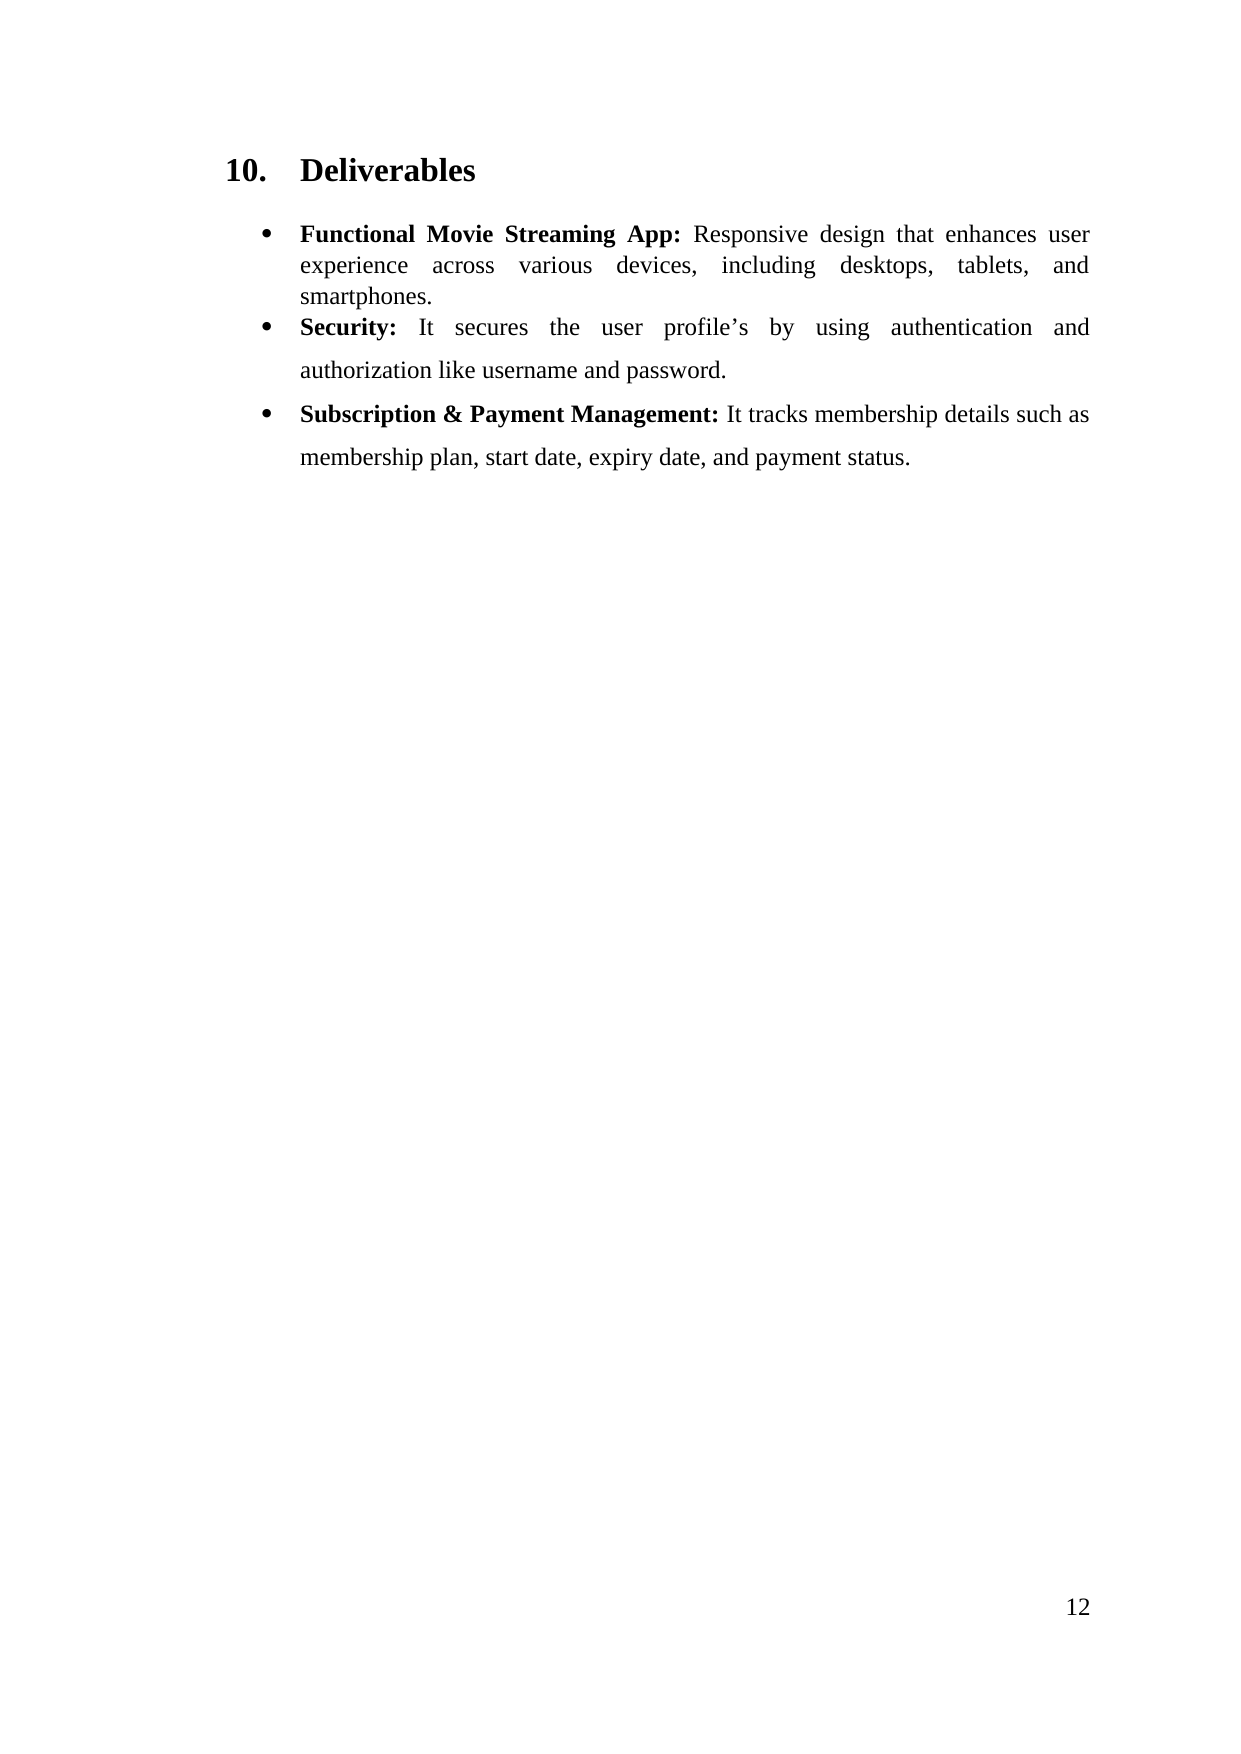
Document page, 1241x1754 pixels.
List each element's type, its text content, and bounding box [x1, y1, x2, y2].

list Security: It secures the user profile’s by using authentication and authorization like username and password. [262, 312, 1090, 384]
list Subscription & Payment Management: It tracks membership details such as membership plan, start date, expiry date, and payment status. [262, 399, 1090, 471]
subtitle Deliverables [225, 150, 1090, 188]
list Functional Movie Streaming App: Responsive design that enhances user experience across various devices, including desktops, tablets, and smartphones. [262, 219, 1090, 310]
